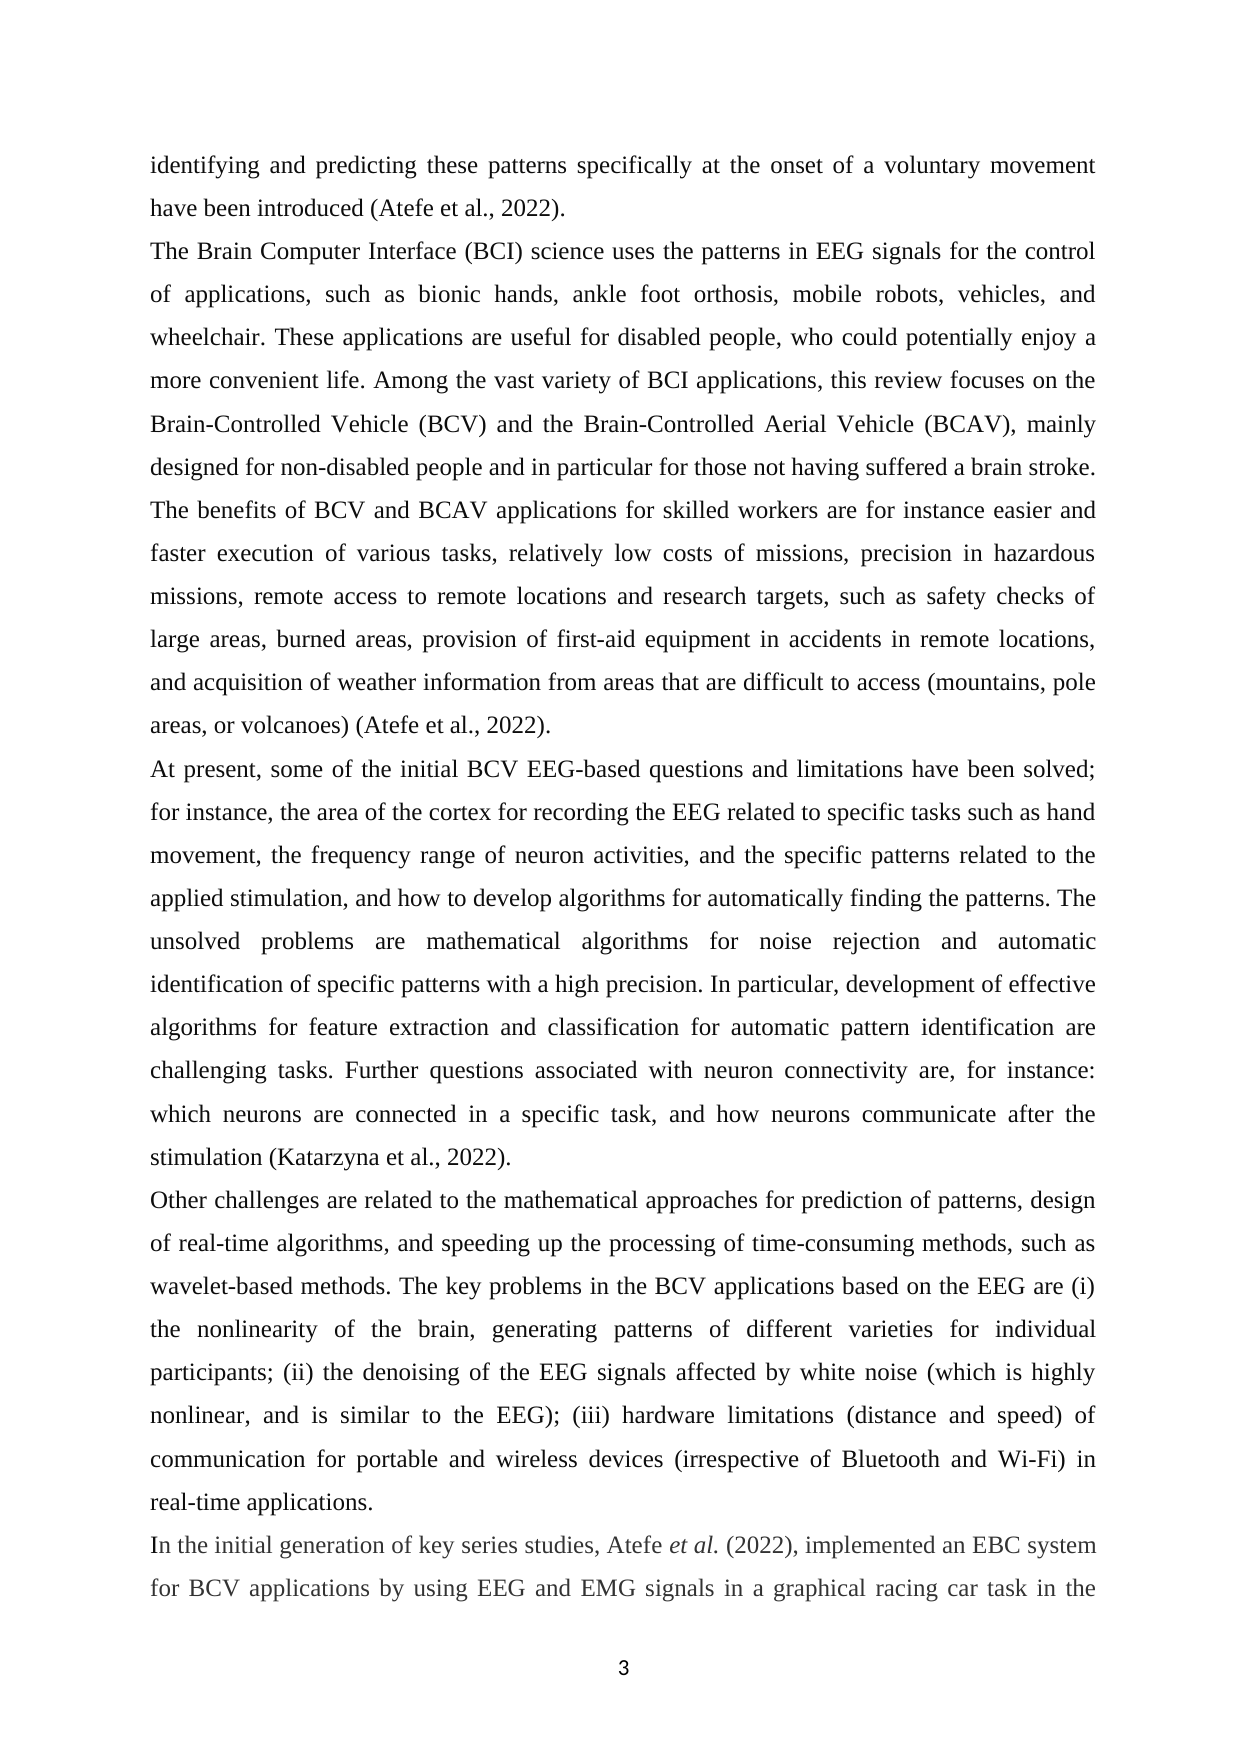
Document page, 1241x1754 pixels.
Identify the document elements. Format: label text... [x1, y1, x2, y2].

text At present, some of the initial BCV EEG-based questions and limitations have been solved; for instance, the area of the cortex for recording the EEG related to specific tasks such as hand movement, the frequency range of neuron activities, and the specific patterns related to the applied stimulation, and how to develop algorithms for automatically finding the patterns. The unsolved problems are mathematical algorithms for noise rejection and automatic identification of specific patterns with a high precision. In particular, development of effective algorithms for feature extraction and classification for automatic pattern identification are challenging tasks. Further questions associated with neuron connectivity are, for instance: which neurons are connected in a specific task, and how neurons communicate after the stimulation (Katarzyna et al., 2022). [150, 754, 1097, 1171]
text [150, 150, 1097, 222]
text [150, 1530, 1097, 1602]
text Other challenges are related to the mathematical approaches for prediction of patterns, design of real-time algorithms, and speeding up the processing of time-consuming methods, such as wavelet-based methods. The key problems in the BCV applications based on the EEG are (i) the nonlinearity of the brain, generating patterns of different varieties for individual participants; (ii) the denoising of the EEG signals affected by white noise (which is highly nonlinear, and is similar to the EEG); (iii) hardware limitations (distance and speed) of communication for portable and wireless devices (irrespective of Bluetooth and Wi-Fi) in real-time applications. [150, 1185, 1097, 1516]
text The Brain Computer Interface (BCI) science uses the patterns in EEG signals for the control of applications, such as bionic hands, ankle foot orthosis, mobile robots, vehicles, and wheelchair. These applications are useful for disabled people, who could potentially enjoy a more convenient life. Among the vast variety of BCI applications, this review focuses on the Brain-Controlled Vehicle (BCV) and the Brain-Controlled Aerial Vehicle (BCAV), mainly designed for non-disabled people and in particular for those not having suffered a brain stroke. The benefits of BCV and BCAV applications for skilled workers are for instance easier and faster execution of various tasks, relatively low costs of missions, precision in hazardous missions, remote access to remote locations and research targets, such as safety checks of large areas, burned areas, provision of first-aid equipment in accidents in remote locations, and acquisition of weather information from areas that are difficult to access (mountains, pole areas, or volcanoes) (Atefe et al., 2022). [150, 236, 1097, 739]
